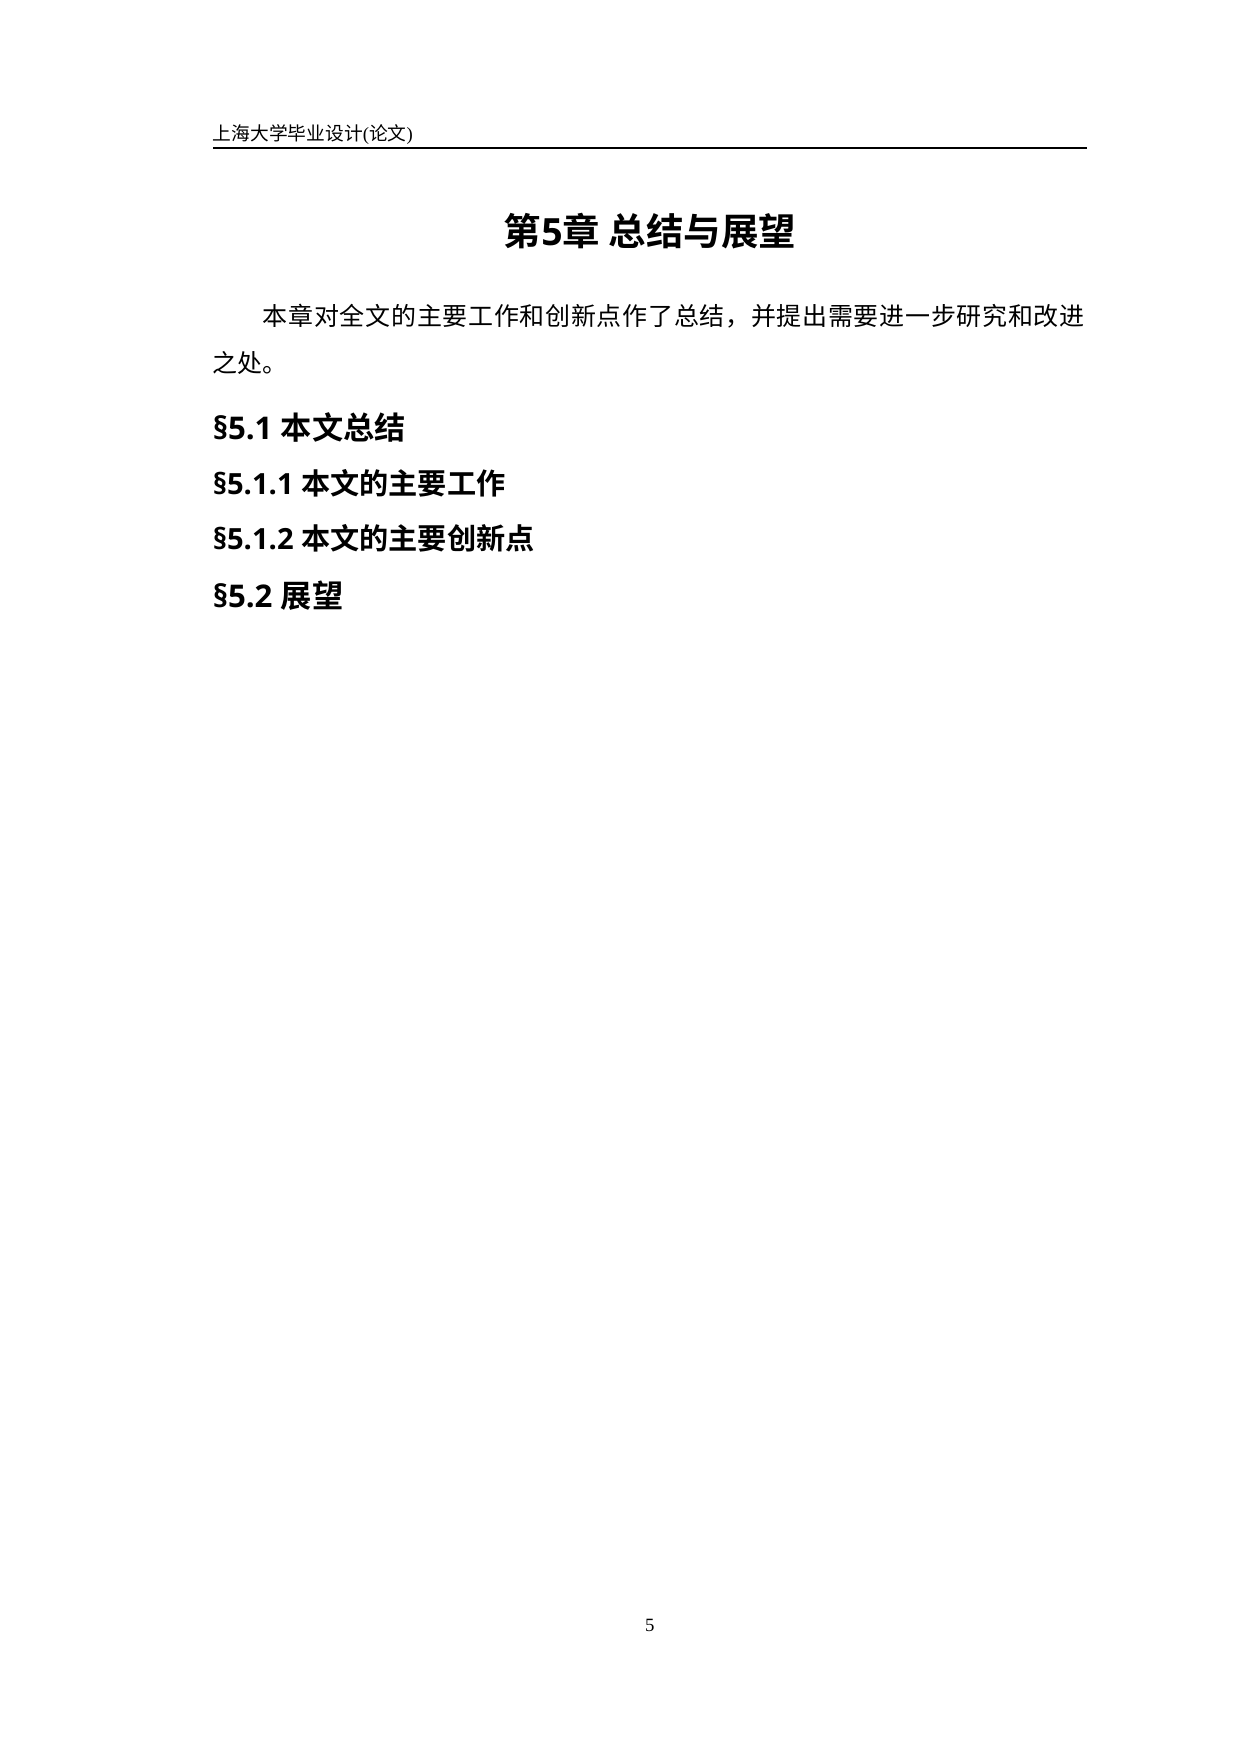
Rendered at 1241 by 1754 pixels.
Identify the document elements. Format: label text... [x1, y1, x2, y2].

text 本章对全文的主要工作和创新点作了总结，并提出需要进一步研究和改进之处。 [213, 296, 1087, 380]
subtitle 本文的主要工作 [213, 461, 1087, 503]
subtitle 本文的主要创新点 [213, 516, 1087, 558]
subtitle 本文总结 [213, 403, 1087, 448]
subtitle 展望 [213, 571, 1087, 616]
subtitle 总结与展望 [213, 202, 1087, 257]
